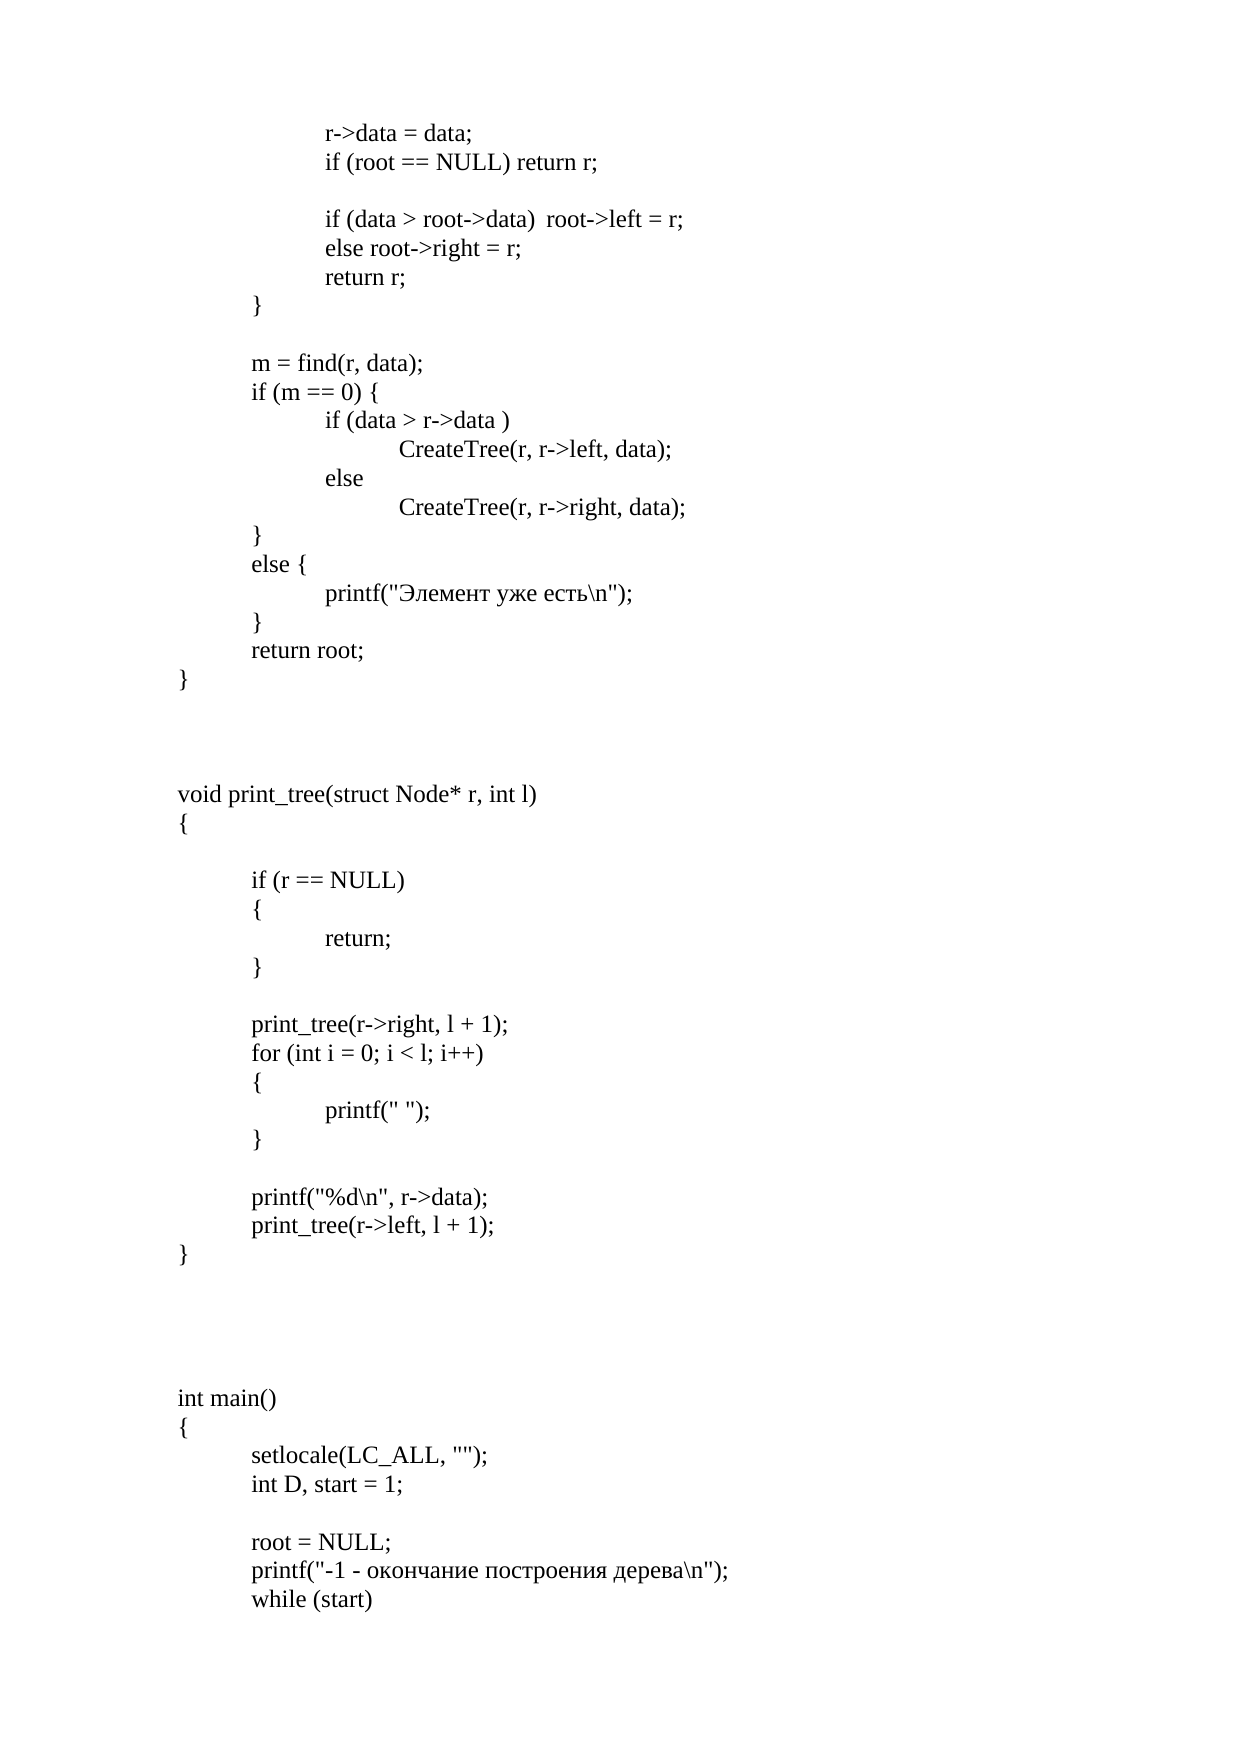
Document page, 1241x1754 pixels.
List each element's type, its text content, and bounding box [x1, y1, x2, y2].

text CreateTree(r, r->right, data); [177, 492, 1152, 521]
text printf(" "); [177, 1096, 1152, 1124]
text printf("%d\n", r->data); [177, 1182, 1152, 1211]
text } [177, 952, 1152, 981]
text } [177, 1124, 1152, 1153]
text } [177, 521, 1152, 549]
text void print_tree(struct Node* r, int l) [177, 779, 1152, 808]
text return root; [177, 636, 1152, 664]
text if (r == NULL) [177, 866, 1152, 894]
text print_tree(r->left, l + 1); [177, 1211, 1152, 1239]
text { [177, 894, 1152, 923]
text root = NULL; [177, 1527, 1152, 1556]
text } [177, 291, 1152, 319]
text r->data = data; [177, 118, 1152, 147]
text else [177, 463, 1152, 492]
text m = find(r, data); [177, 348, 1152, 377]
text if (data > r->data ) [177, 406, 1152, 434]
text for (int i = 0; i < l; i++) [177, 1038, 1152, 1067]
text } [177, 1239, 1152, 1268]
text { [177, 808, 1152, 837]
text print_tree(r->right, l + 1); [177, 1009, 1152, 1038]
text int D, start = 1; [177, 1469, 1152, 1498]
text if (m == 0) { [177, 377, 1152, 406]
text if (root == NULL) return r; [177, 147, 1152, 176]
text int main() [177, 1383, 1152, 1412]
text setlocale(LC_ALL, ""); [177, 1441, 1152, 1469]
text else { [177, 549, 1152, 578]
text { [177, 1067, 1152, 1096]
text { [177, 1412, 1152, 1441]
text return; [177, 923, 1152, 952]
text if (data > root->data) root->left = r; [177, 204, 1152, 233]
text } [177, 664, 1152, 693]
text printf("Элемент уже есть\n"); [177, 578, 1152, 607]
text printf("-1 - окончание построения дерева\n"); [177, 1556, 1152, 1584]
text while (start) [177, 1584, 1152, 1613]
text else root->right = r; [177, 233, 1152, 262]
text return r; [177, 262, 1152, 291]
text CreateTree(r, r->left, data); [177, 434, 1152, 463]
text } [177, 607, 1152, 636]
